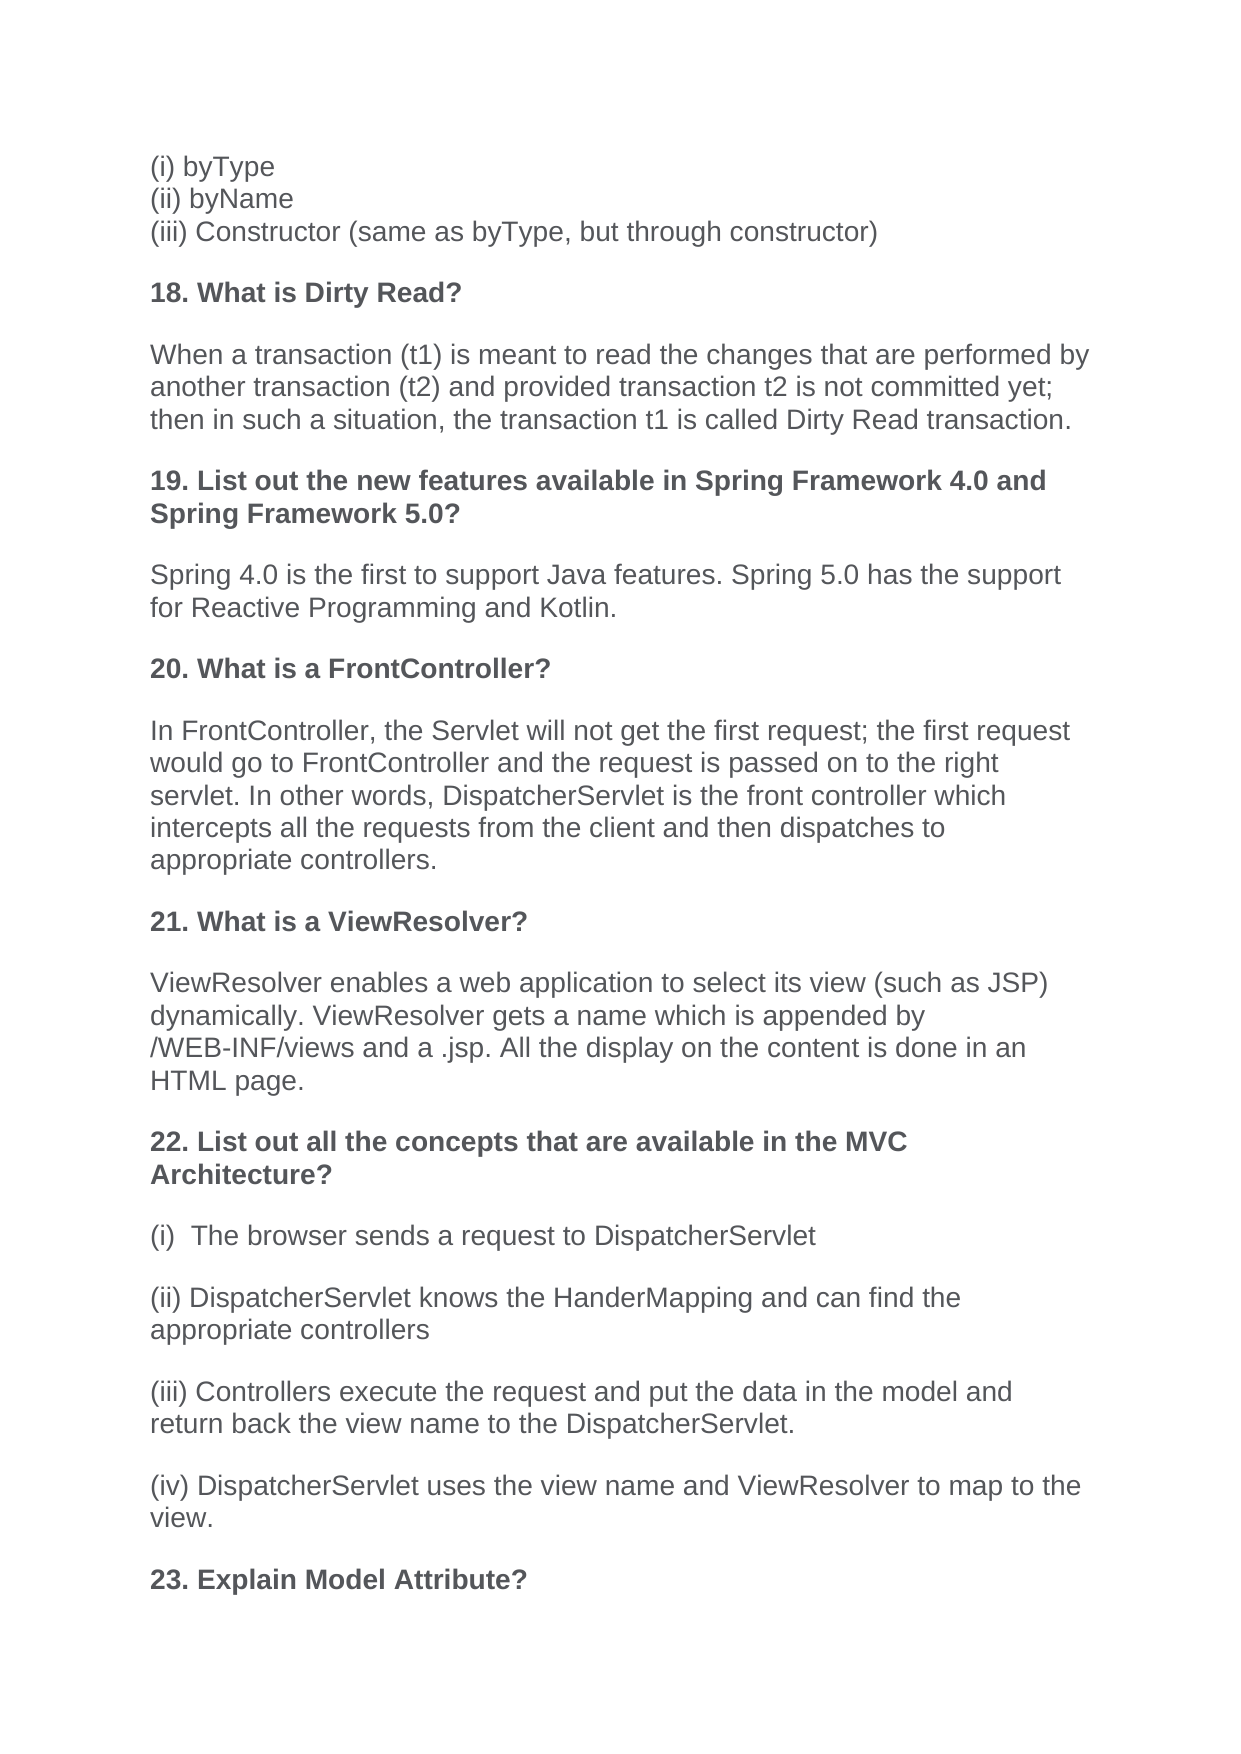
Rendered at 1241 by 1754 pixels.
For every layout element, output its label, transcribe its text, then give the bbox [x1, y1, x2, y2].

text (iii) Controllers execute the request and put the data in the model and return back the view name to the DispatcherServlet. [150, 1375, 1090, 1439]
text 18. What is Dirty Read? [150, 276, 1090, 309]
text (iv) DispatcherServlet uses the view name and ViewResolver to map to the view. [150, 1469, 1090, 1533]
text 23. Explain Model Attribute? [150, 1563, 1090, 1595]
text 20. What is a FrontController? [150, 652, 1090, 684]
text In FrontController, the Servlet will not get the first request; the first request would go to FrontController and the request is passed on to the right servlet. In other words, DispatcherServlet is the front controller which intercepts all the requests from the client and then dispatches to appropriate controllers. [150, 714, 1090, 876]
text When a transaction (t1) is meant to read the changes that are performed by another transaction (t2) and provided transaction t2 is not committed yet; then in such a situation, the transaction t1 is called Dirty Read transaction. [150, 338, 1090, 435]
text (ii) DispatcherServlet knows the HanderMapping and can find the appropriate controllers [150, 1281, 1090, 1346]
text 22. List out all the concepts that are available in the MVC Architecture? [150, 1125, 1090, 1190]
text (i) byType (ii) byName (iii) Constructor (same as byType, but through constructor) [150, 150, 1090, 247]
text Spring 4.0 is the first to support Java features. Spring 5.0 has the support for Reactive Programming and Kotlin. [150, 558, 1090, 623]
text ViewResolver enables a web application to select its view (such as JSP) dynamically. ViewResolver gets a name which is appended by /WEB-INF/views and a .jsp. All the display on the content is done in an HTML page. [150, 966, 1090, 1096]
text 19. List out the new features available in Spring Framework 4.0 and Spring Framework 5.0? [150, 464, 1090, 529]
text (i) The browser sends a request to DispatcherServlet [150, 1219, 1090, 1252]
text 21. What is a ViewResolver? [150, 905, 1090, 937]
